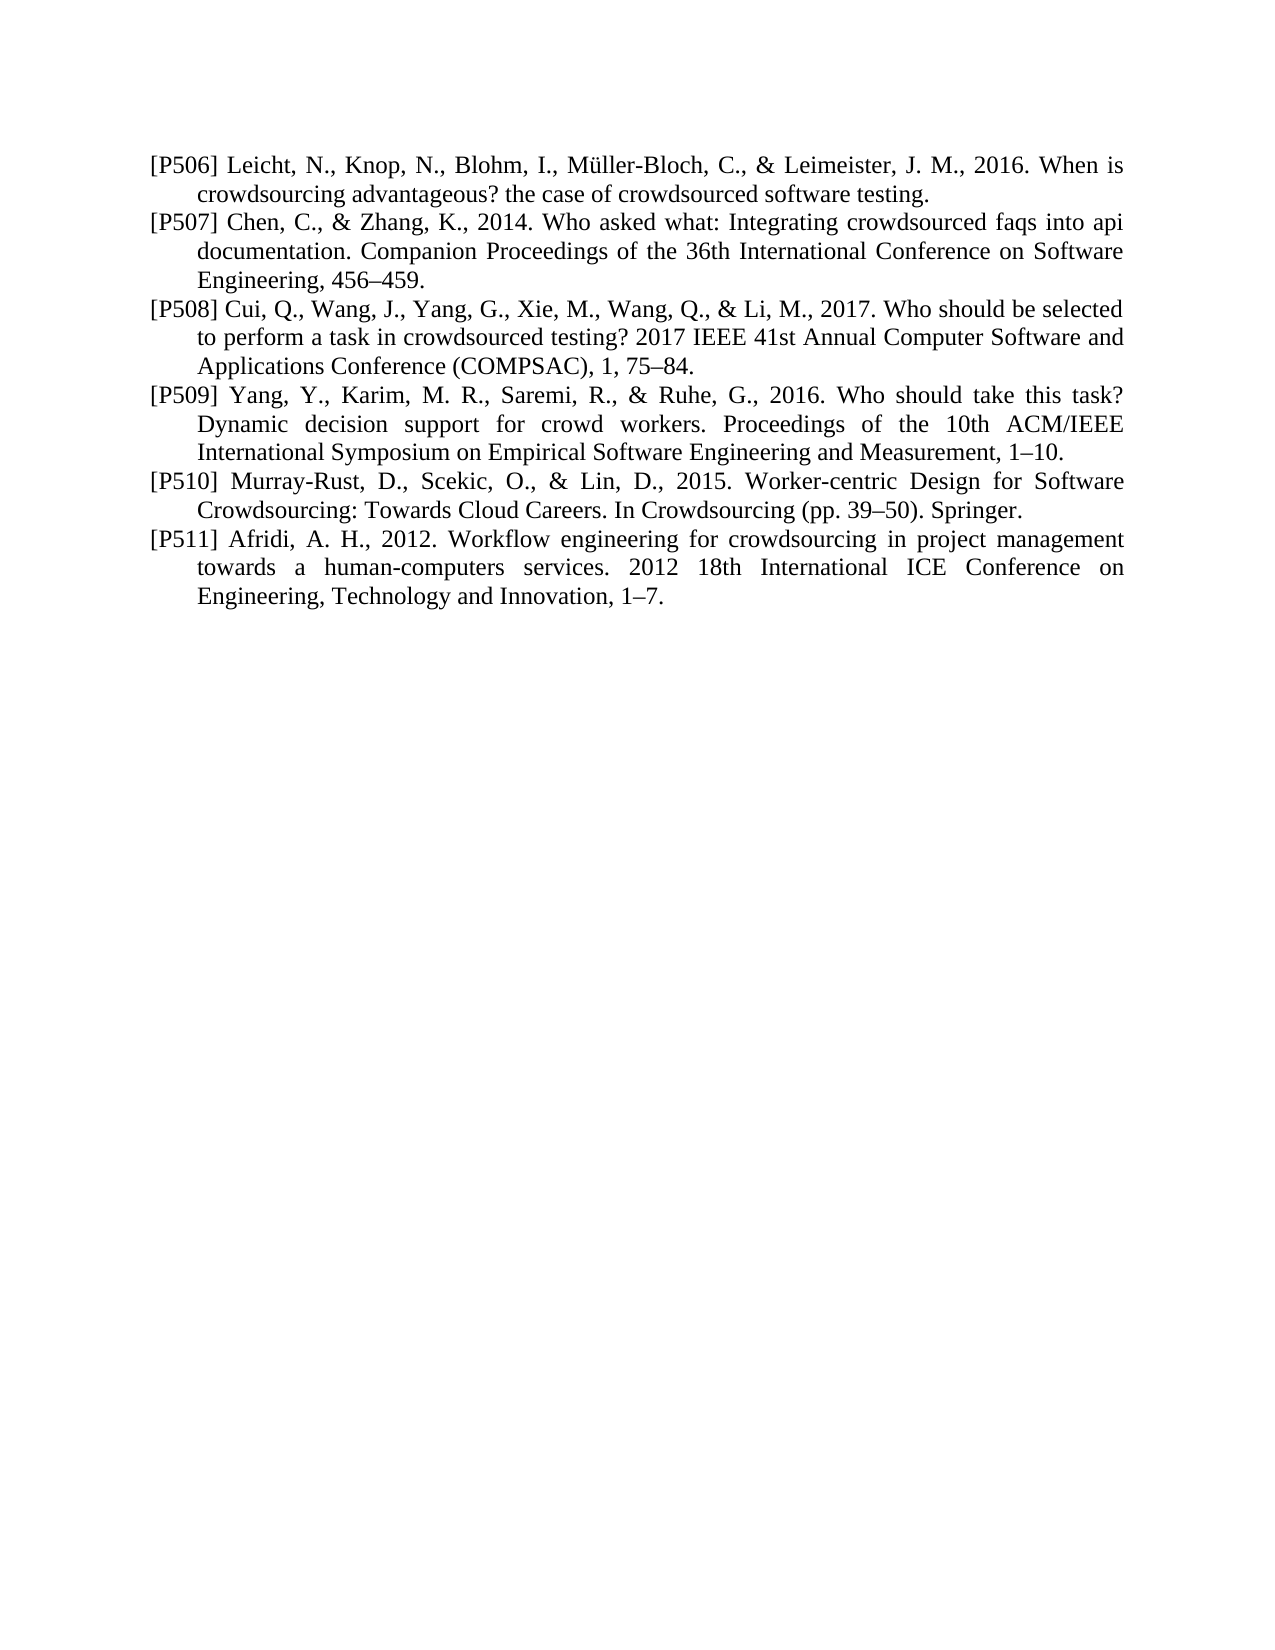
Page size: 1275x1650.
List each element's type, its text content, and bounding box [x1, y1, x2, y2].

text [P507] Chen, C., & Zhang, K., 2014. Who asked what: Integrating crowdsourced faqs into api documentation. Companion Proceedings of the 36th International Conference on Software Engineering, 456–459. [150, 207, 1125, 294]
text [P508] Cui, Q., Wang, J., Yang, G., Xie, M., Wang, Q., & Li, M., 2017. Who should be selected to perform a task in crowdsourced testing? 2017 IEEE 41st Annual Computer Software and Applications Conference (COMPSAC), 1, 75–84. [150, 294, 1125, 380]
text [P506] Leicht, N., Knop, N., Blohm, I., Müller-Bloch, C., & Leimeister, J. M., 2016. When is crowdsourcing advantageous? the case of crowdsourced software testing. [150, 150, 1125, 207]
text [P510] Murray-Rust, D., Scekic, O., & Lin, D., 2015. Worker-centric Design for Software Crowdsourcing: Towards Cloud Careers. In Crowdsourcing (pp. 39–50). Springer. [150, 466, 1125, 524]
text [P509] Yang, Y., Karim, M. R., Saremi, R., & Ruhe, G., 2016. Who should take this task? Dynamic decision support for crowd workers. Proceedings of the 10th ACM/IEEE International Symposium on Empirical Software Engineering and Measurement, 1–10. [150, 380, 1125, 466]
text [P511] Afridi, A. H., 2012. Workflow engineering for crowdsourcing in project management towards a human-computers services. 2012 18th International ICE Conference on Engineering, Technology and Innovation, 1–7. [150, 524, 1125, 610]
